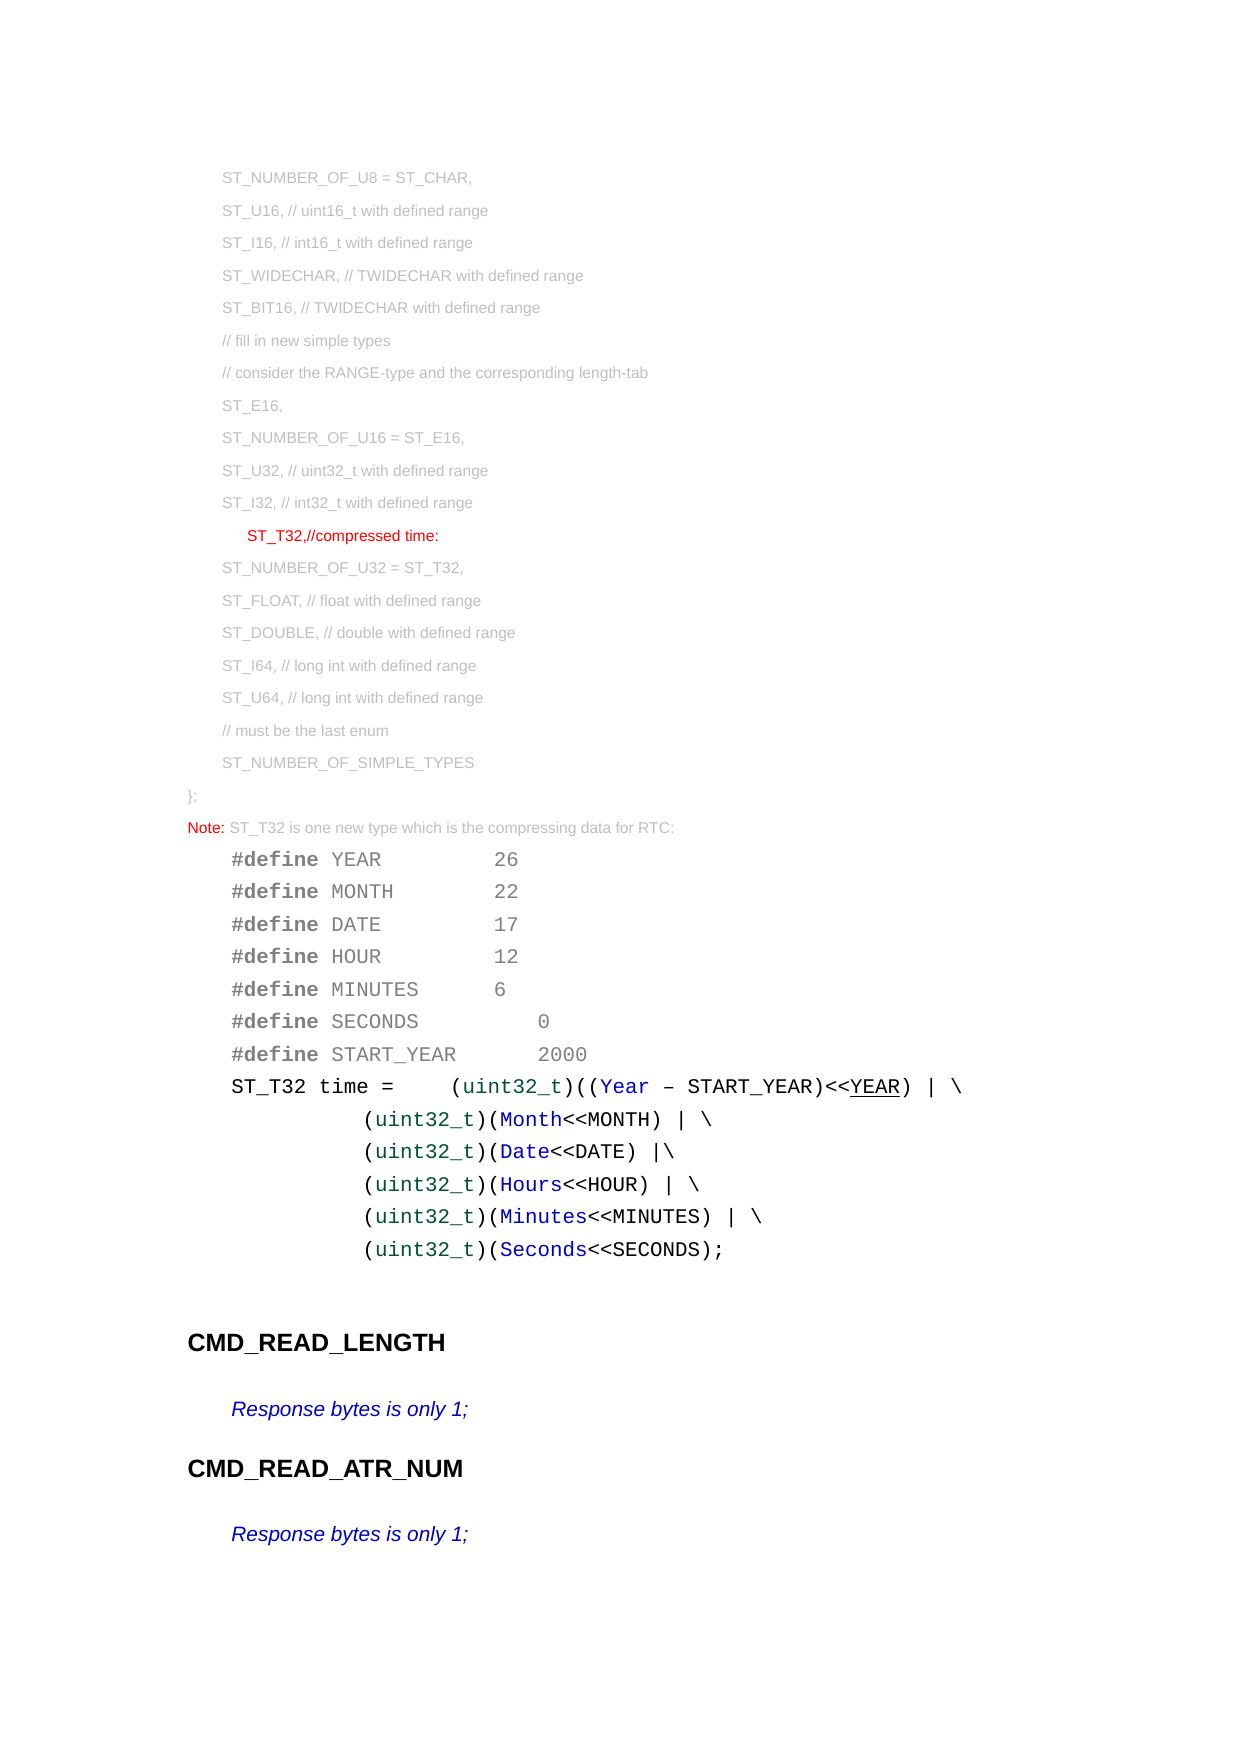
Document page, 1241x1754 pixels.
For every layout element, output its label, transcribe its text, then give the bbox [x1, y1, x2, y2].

text #define HOUR 12 [231, 942, 1053, 974]
text #define START_YEAR 2000 [231, 1039, 1053, 1072]
text // must be the last enum [187, 714, 1053, 747]
text ST_BIT16, // TWIDECHAR with defined range [187, 292, 1053, 324]
subtitle CMD_READ_LENGTH [187, 1327, 1053, 1359]
text (uint32_t)(Minutes<<MINUTES) | \ [319, 1202, 1053, 1234]
text ST_T32,//compressed time: [231, 519, 1053, 552]
text #define YEAR 26 [231, 844, 1053, 877]
text ST_NUMBER_OF_SIMPLE_TYPES [187, 747, 1053, 779]
text ST_E16, [187, 389, 1053, 422]
text ST_NUMBER_OF_U16 = ST_E16, [187, 422, 1053, 454]
text #define DATE 17 [231, 909, 1053, 942]
text (uint32_t)(Month<<MONTH) | \ [319, 1104, 1053, 1137]
text (uint32_t)(Hours<<HOUR) | \ [187, 1169, 1053, 1202]
subtitle CMD_READ_ATR_NUM [187, 1452, 1053, 1484]
list Response bytes is only 1; [231, 1518, 1053, 1551]
text ST_U16, // uint16_t with defined range [187, 194, 1053, 227]
text }; [187, 779, 1053, 812]
text ST_NUMBER_OF_U8 = ST_CHAR, [187, 162, 1053, 194]
text ST_NUMBER_OF_U32 = ST_T32, [187, 552, 1053, 584]
text #define SECONDS 0 [231, 1007, 1053, 1039]
text ST_FLOAT, // float with defined range [187, 584, 1053, 617]
text Note: ST_T32 is one new type which is the compressing data for RTC: [187, 812, 1053, 844]
text ST_T32 time = (uint32_t)((Year – START_YEAR)<<YEAR) | \ [187, 1072, 1053, 1104]
text #define MONTH 22 [231, 877, 1053, 909]
text // consider the RANGE-type and the corresponding length-tab [187, 357, 1053, 389]
text ST_I64, // long int with defined range [187, 649, 1053, 682]
text // fill in new simple types [187, 324, 1053, 357]
text (uint32_t)(Seconds<<SECONDS); [319, 1234, 1053, 1267]
text ST_I16, // int16_t with defined range [187, 227, 1053, 259]
text #define MINUTES 6 [231, 974, 1053, 1007]
text ST_U64, // long int with defined range [187, 682, 1053, 714]
text (uint32_t)(Date<<DATE) |\ [319, 1137, 1053, 1169]
text ST_WIDECHAR, // TWIDECHAR with defined range [187, 259, 1053, 292]
list Response bytes is only 1; [231, 1392, 1053, 1425]
text ST_DOUBLE, // double with defined range [187, 617, 1053, 649]
text ST_I32, // int32_t with defined range [187, 487, 1053, 519]
text ST_U32, // uint32_t with defined range [187, 454, 1053, 487]
